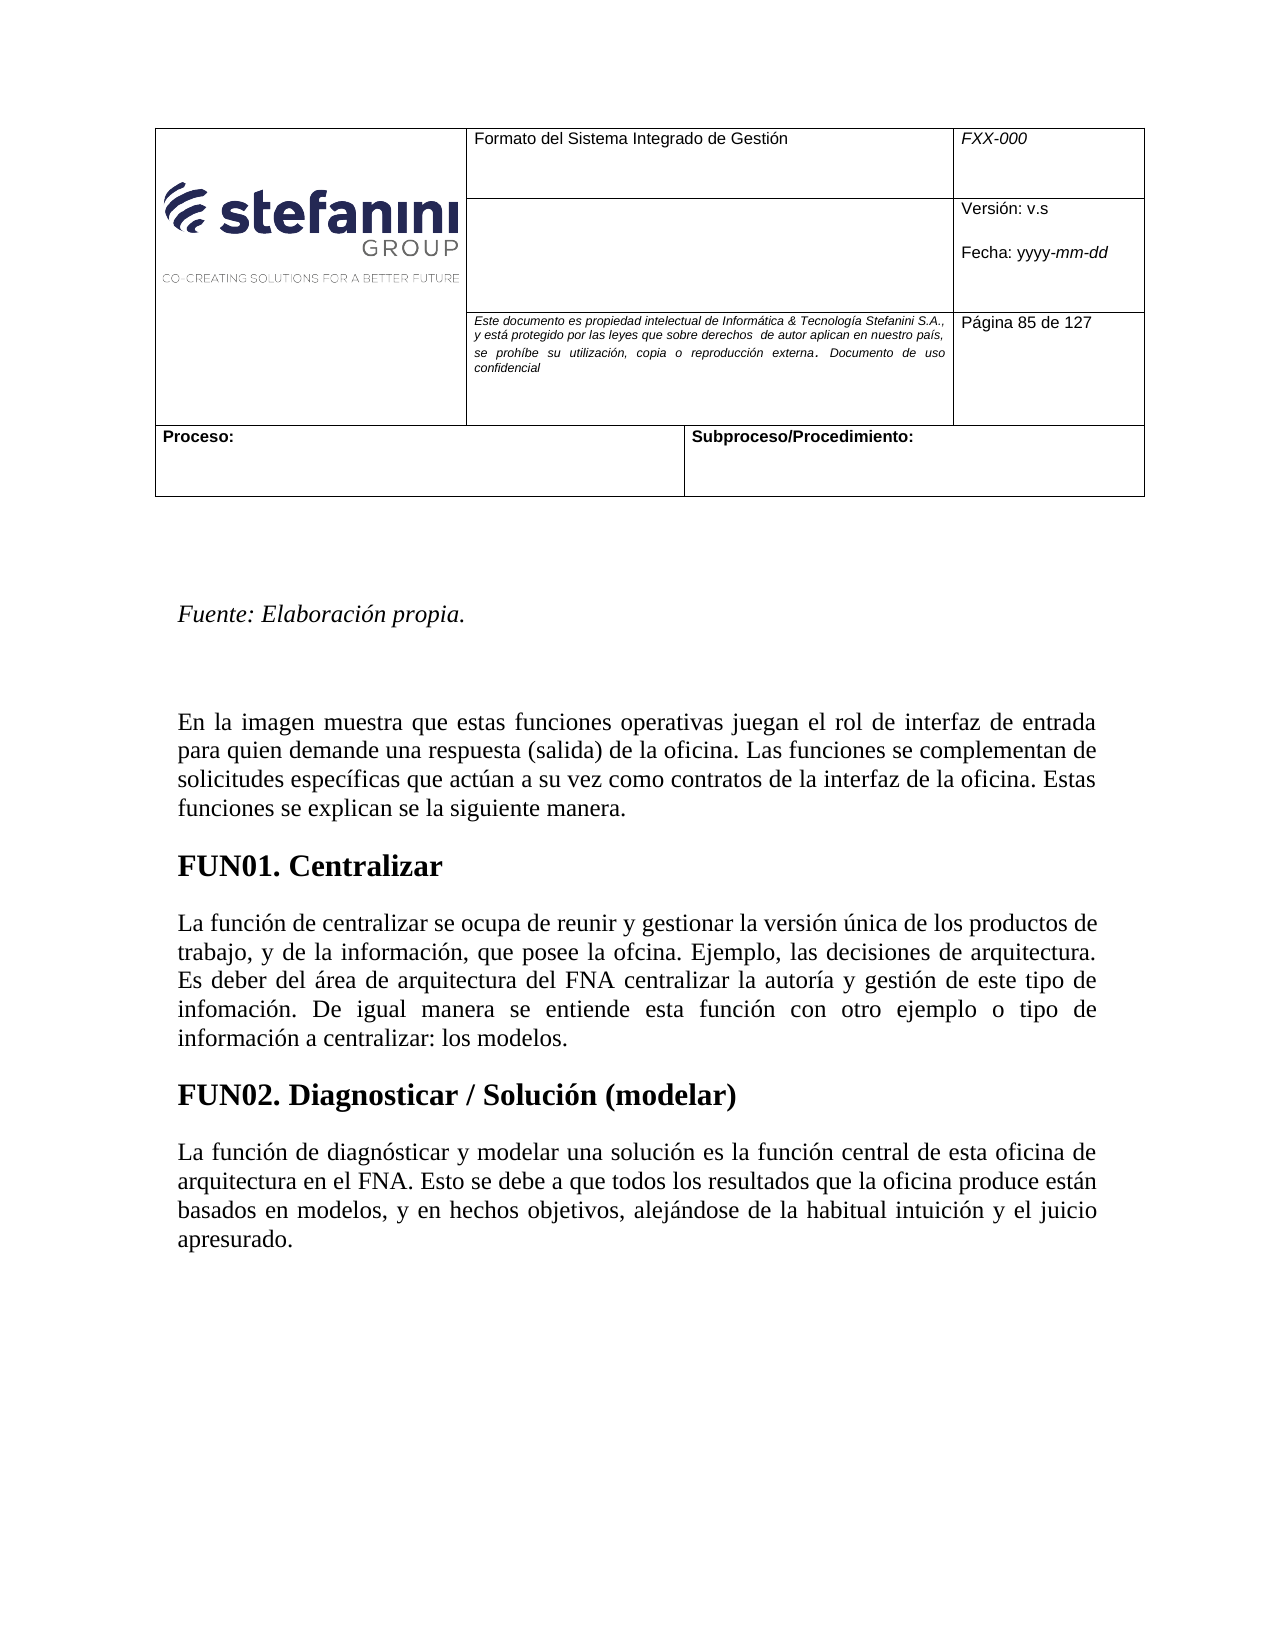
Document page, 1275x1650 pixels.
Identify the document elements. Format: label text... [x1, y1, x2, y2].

subtitle FUN01. Centralizar [177, 847, 1098, 883]
picture [162, 182, 460, 286]
text Fuente: Elaboración propia. [177, 599, 1098, 628]
text La función de diagnósticar y modelar una solución es la función central de esta oficina de arquitectura en el FNA. Esto se debe a que todos los resultados que la oficina produce están basados en modelos, y en hechos objetivos, alejándose de la habitual intuición y el juicio apresurado. [177, 1137, 1098, 1252]
subtitle FUN02. Diagnosticar / Solución (modelar) [177, 1077, 1098, 1112]
text En la imagen muestra que estas funciones operativas juegan el rol de interfaz de entrada para quien demande una respuesta (salida) de la oficina. Las funciones se complementan de solicitudes específicas que actúan a su vez como contratos de la interfaz de la oficina. Estas funciones se explican se la siguiente manera. [177, 707, 1098, 822]
text La función de centralizar se ocupa de reunir y gestionar la versión única de los productos de trabajo, y de la información, que posee la ofcina. Ejemplo, las decisiones de arquitectura. Es deber del área de arquitectura del FNA centralizar la autoría y gestión de este tipo de infomación. De igual manera se entiende esta función con otro ejemplo o tipo de información a centralizar: los modelos. [177, 908, 1098, 1052]
